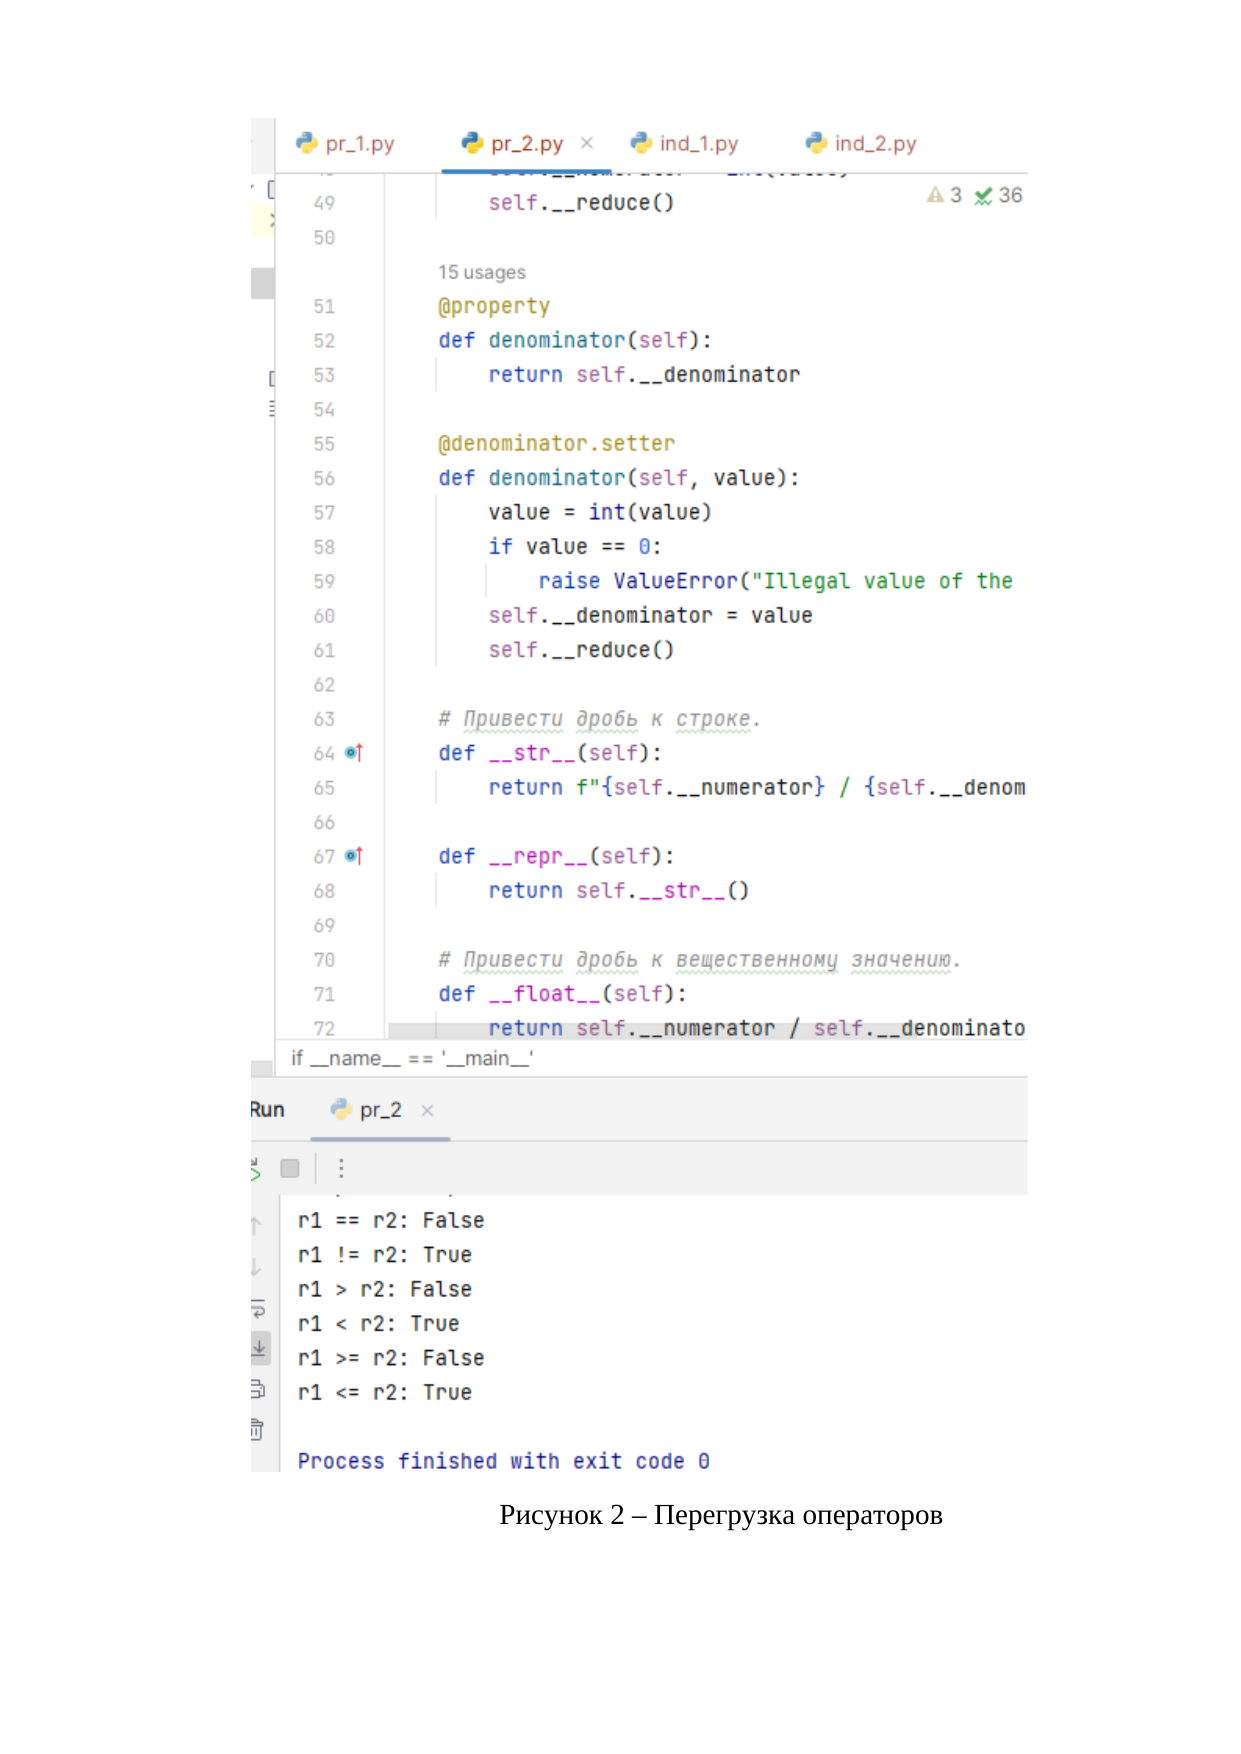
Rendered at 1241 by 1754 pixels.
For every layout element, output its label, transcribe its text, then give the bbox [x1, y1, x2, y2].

picture [251, 118, 1028, 1472]
text Рисунок 2 – Перегрузка операторов [499, 1497, 1152, 1531]
